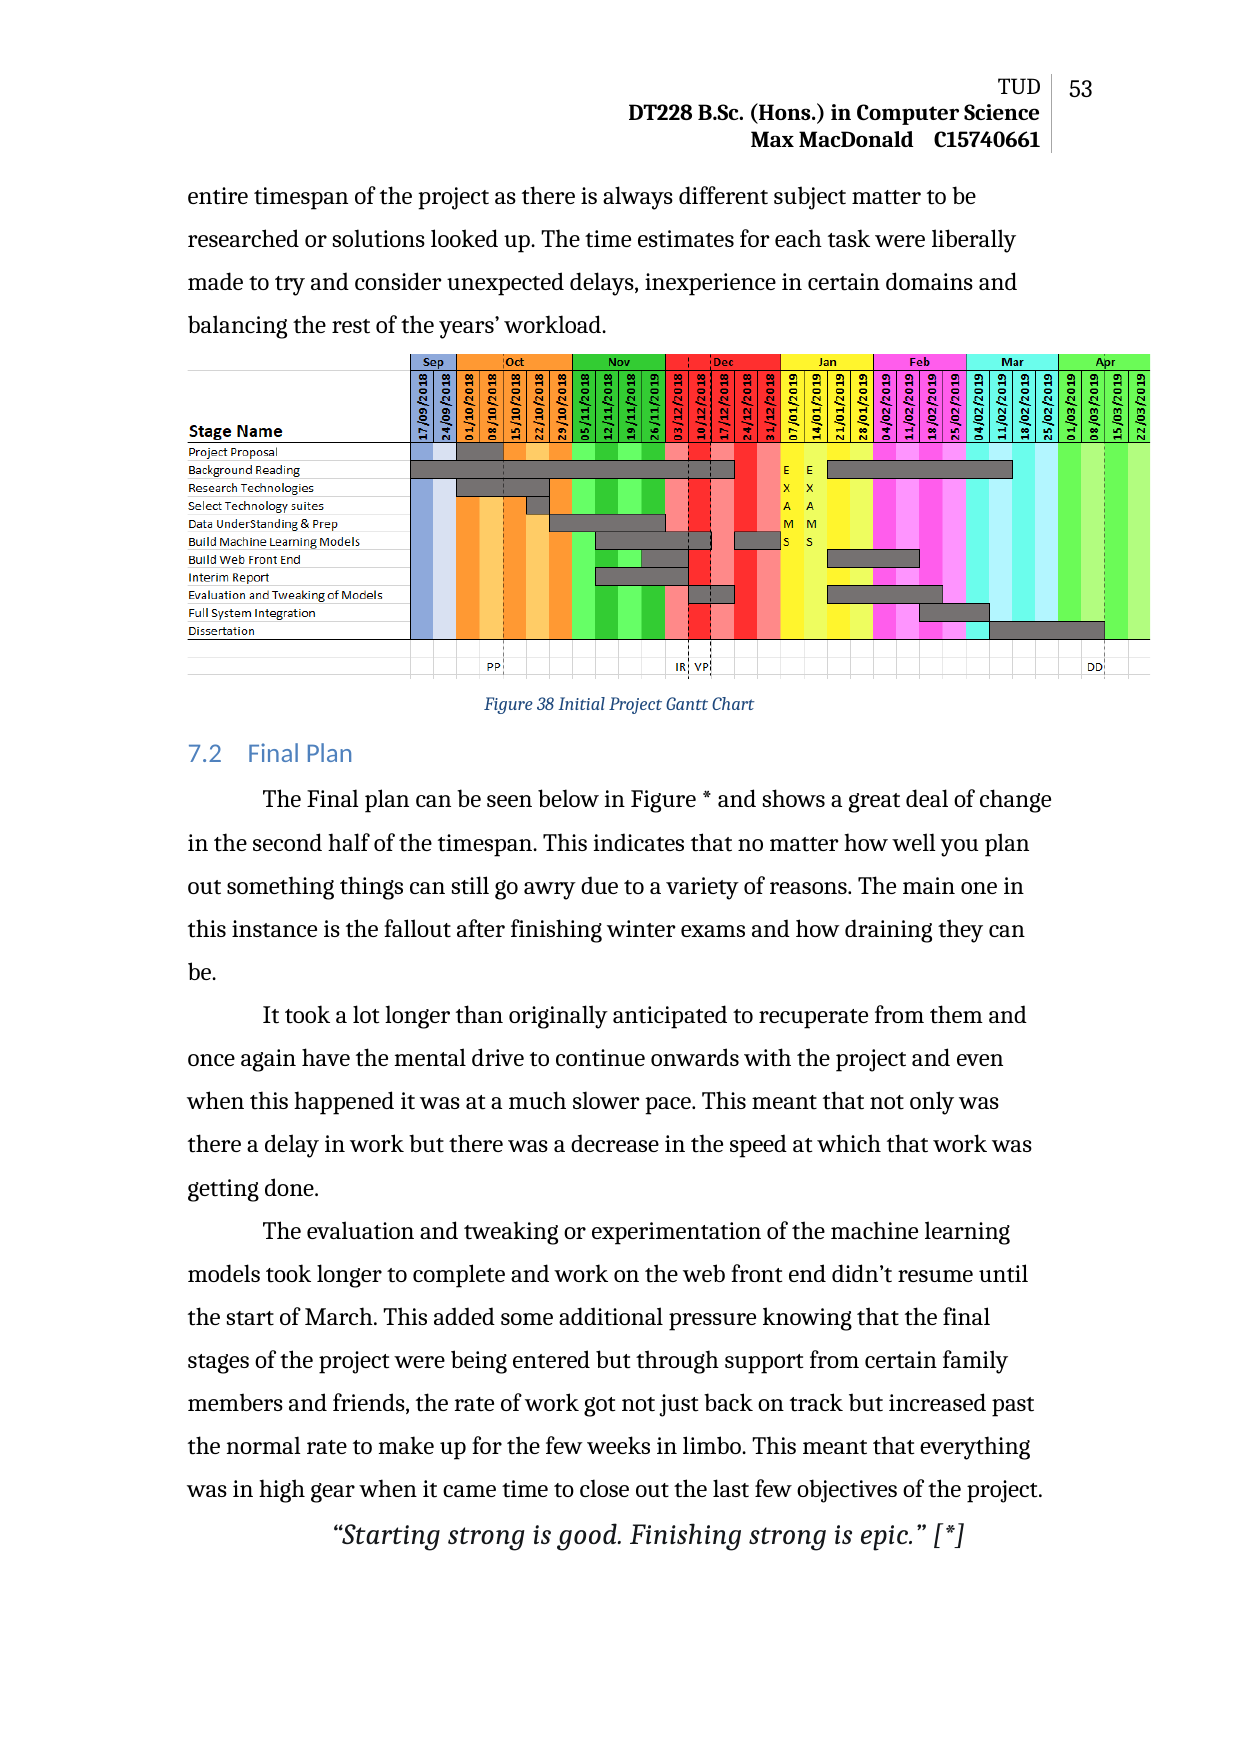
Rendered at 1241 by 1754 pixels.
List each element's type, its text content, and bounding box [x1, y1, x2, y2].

text The Final plan can be seen below in Figure * and shows a great deal of change in the second half of the timespan. This indicates that no matter how well you plan out something things can still go awry due to a variety of reasons. The main one in this instance is the fallout after finishing winter exams and how draining they can be. [187, 785, 1053, 987]
subtitle Final Plan [187, 736, 1053, 769]
text “Starting strong is good. Finishing strong is epic.” [*] [187, 1518, 1053, 1552]
picture [187, 354, 1150, 679]
text It took a lot longer than originally anticipated to recuperate from them and once again have the mental drive to continue onwards with the project and even when this happened it was at a much slower pace. This meant that not only was there a delay in work but there was a decrease in the speed at which that work was getting done. [187, 1001, 1053, 1202]
text Figure 38 Initial Project Gantt Chart [187, 693, 1053, 715]
text The evaluation and tweaking or experimentation of the machine learning models took longer to complete and work on the web front end didn’t resume until the start of March. This added some additional pressure knowing that the final stages of the project were being entered but through support from certain family members and friends, the rate of work got not just back on track but increased past the normal rate to make up for the few weeks in limbo. This meant that everything was in high gear when it came time to close out the last few objectives of the project. [187, 1217, 1053, 1504]
